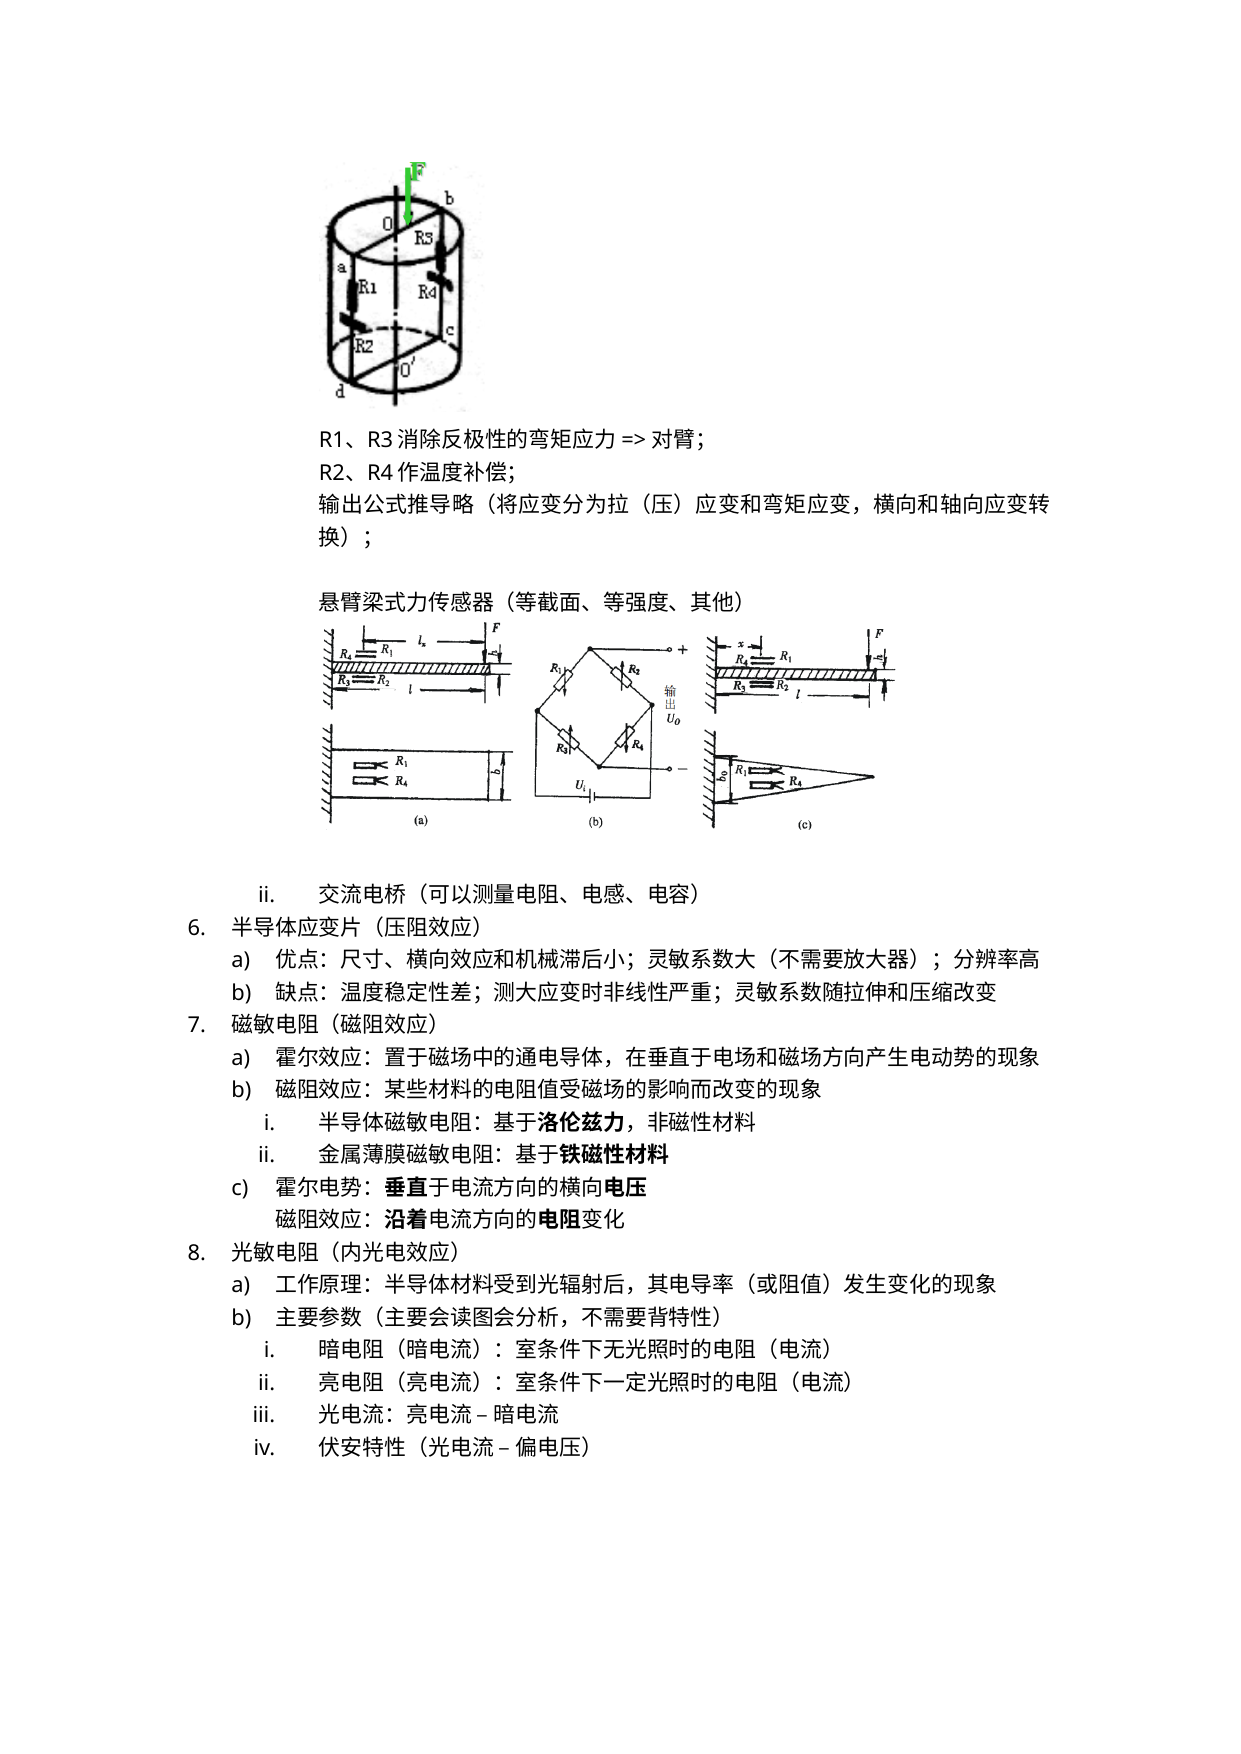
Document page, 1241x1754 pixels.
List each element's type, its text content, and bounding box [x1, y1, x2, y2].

list 霍尔电势：垂直于电流方向的横向电压 [231, 1169, 1053, 1202]
text R1、R3消除反极性的弯矩应力 => 对臂； [319, 422, 1053, 454]
picture [318, 617, 901, 831]
list 暗电阻（暗电流）：室条件下无光照时的电阻（电流） [275, 1332, 1053, 1364]
list 磁敏电阻（磁阻效应） [187, 1007, 1053, 1039]
picture [318, 162, 485, 412]
list 磁阻效应：沿着电流方向的电阻变化 [275, 1202, 1053, 1234]
text 悬臂梁式力传感器（等截面、等强度、其他） [319, 584, 1053, 617]
text R2、R4作温度补偿； [319, 454, 1053, 487]
list 光敏电阻（内光电效应） [187, 1234, 1053, 1267]
list 半导体应变片（压阻效应） [187, 909, 1053, 942]
list 霍尔效应：置于磁场中的通电导体，在垂直于电场和磁场方向产生电动势的现象 [231, 1039, 1053, 1072]
list 缺点：温度稳定性差；测大应变时非线性严重；灵敏系数随拉伸和压缩改变 [231, 974, 1053, 1007]
list 磁阻效应：某些材料的电阻值受磁场的影响而改变的现象 [231, 1072, 1053, 1104]
list 亮电阻（亮电流）：室条件下一定光照时的电阻（电流） [275, 1364, 1053, 1397]
list 光电流：亮电流 – 暗电流 [275, 1397, 1053, 1429]
text 输出公式推导略（将应变分为拉（压）应变和弯矩应变，横向和轴向应变转换）； [319, 487, 1053, 552]
list 优点：尺寸、横向效应和机械滞后小；灵敏系数大（不需要放大器）；分辨率高 [231, 942, 1053, 974]
list 交流电桥（可以测量电阻、电感、电容） [275, 877, 1053, 909]
list 工作原理：半导体材料受到光辐射后，其电导率（或阻值）发生变化的现象 [231, 1267, 1053, 1299]
list 主要参数（主要会读图会分析，不需要背特性） [231, 1299, 1053, 1332]
list 伏安特性（光电流 – 偏电压） [275, 1429, 1053, 1462]
list 半导体磁敏电阻：基于洛伦兹力，非磁性材料 [275, 1104, 1053, 1137]
list 金属薄膜磁敏电阻：基于铁磁性材料 [275, 1137, 1053, 1169]
